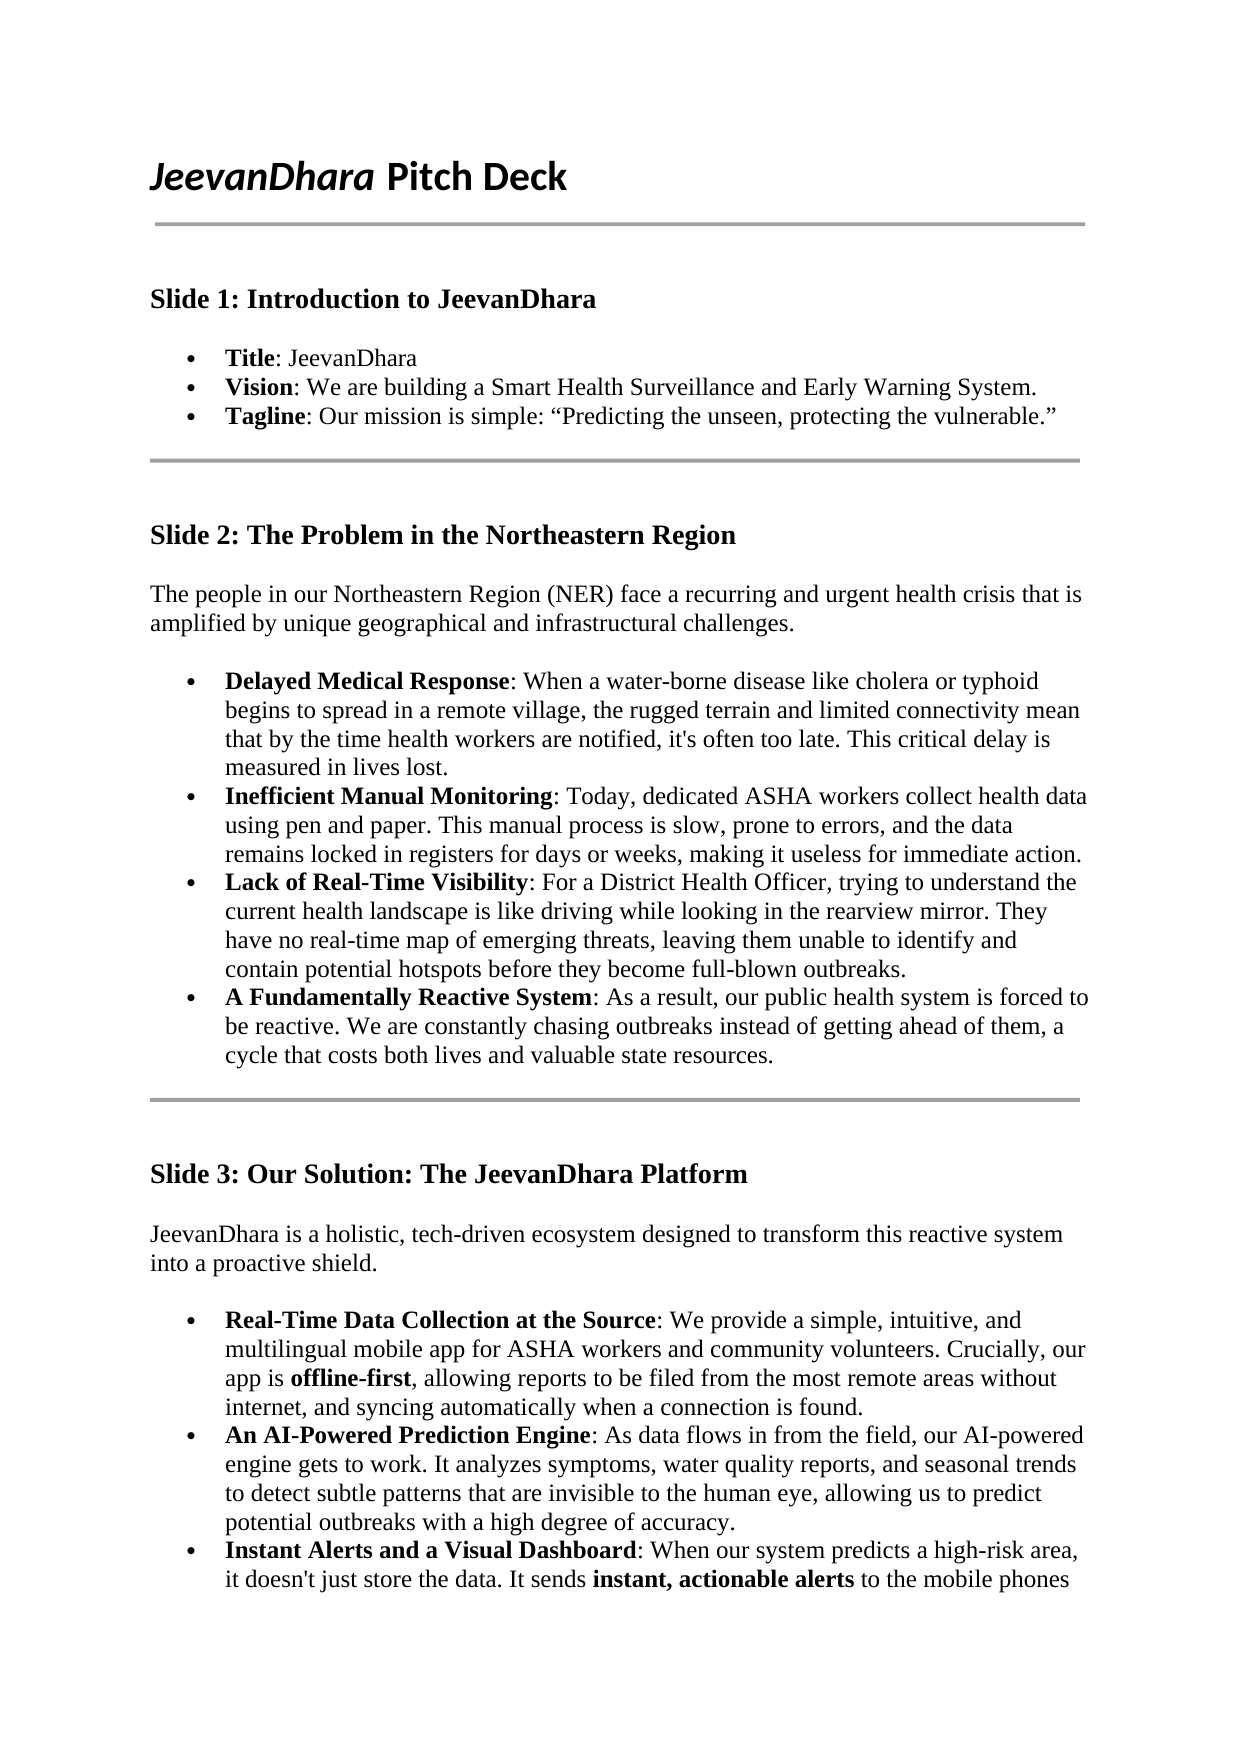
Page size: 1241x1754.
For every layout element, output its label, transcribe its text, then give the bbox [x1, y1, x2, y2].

list Title: JeevanDhara [187, 343, 1090, 372]
list A Fundamentally Reactive System: As a result, our public health system is forced to be reactive. We are constantly chasing outbreaks instead of getting ahead of them, a cycle that costs both lives and valuable state resources. [187, 1070, 1090, 1156]
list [187, 1537, 1090, 1595]
list Vision: We are building a Smart Health Surveillance and Early Warning System. [187, 372, 1090, 401]
list Tagline: Our mission is simple: “Predicting the unseen, protecting the vulnerable.” [187, 401, 1090, 429]
subtitle Slide 3: Our Solution: The JeevanDhara Platform [150, 1245, 1090, 1277]
text JeevanDhara Pitch Deck [150, 150, 1090, 201]
text The people in our Northeastern Region (NER) face a recurring and urgent health crisis that is amplified by unique geographical and infrastructural challenges. [150, 579, 1090, 637]
list Delayed Medical Response: When a water-borne disease like cholera or typhoid begins to spread in a remote village, the rugged terrain and limited connectivity mean that by the time health workers are notified, it's often too late. This critical delay is measured in lives lost. [187, 666, 1090, 781]
text JeevanDhara is a holistic, tech-driven ecosystem designed to transform this reactive system into a proactive shield. [150, 1306, 1090, 1364]
subtitle Slide 2: The Problem in the Northeastern Region [150, 518, 1090, 550]
list Real-Time Data Collection at the Source: We provide a simple, intuitive, and multilingual mobile app for ASHA workers and community volunteers. Crucially, our app is offline-first, allowing reports to be filed from the most remote areas without internet, and syncing automatically when a connection is found. [187, 1393, 1090, 1508]
list Lack of Real-Time Visibility: For a District Health Officer, trying to understand the current health landscape is like driving while looking in the rearview mirror. They have no real-time map of emerging threats, leaving them unable to identify and contain potential hotspots before they become full-blown outbreaks. [187, 926, 1090, 1041]
text Slide 1: Introduction to JeevanDhara [150, 282, 1090, 314]
list Inefficient Manual Monitoring: Today, dedicated ASHA workers collect health data using pen and paper. This manual process is slow, prone to errors, and the data remains locked in registers for days or weeks, making it useless for immediate action. [187, 810, 1090, 897]
